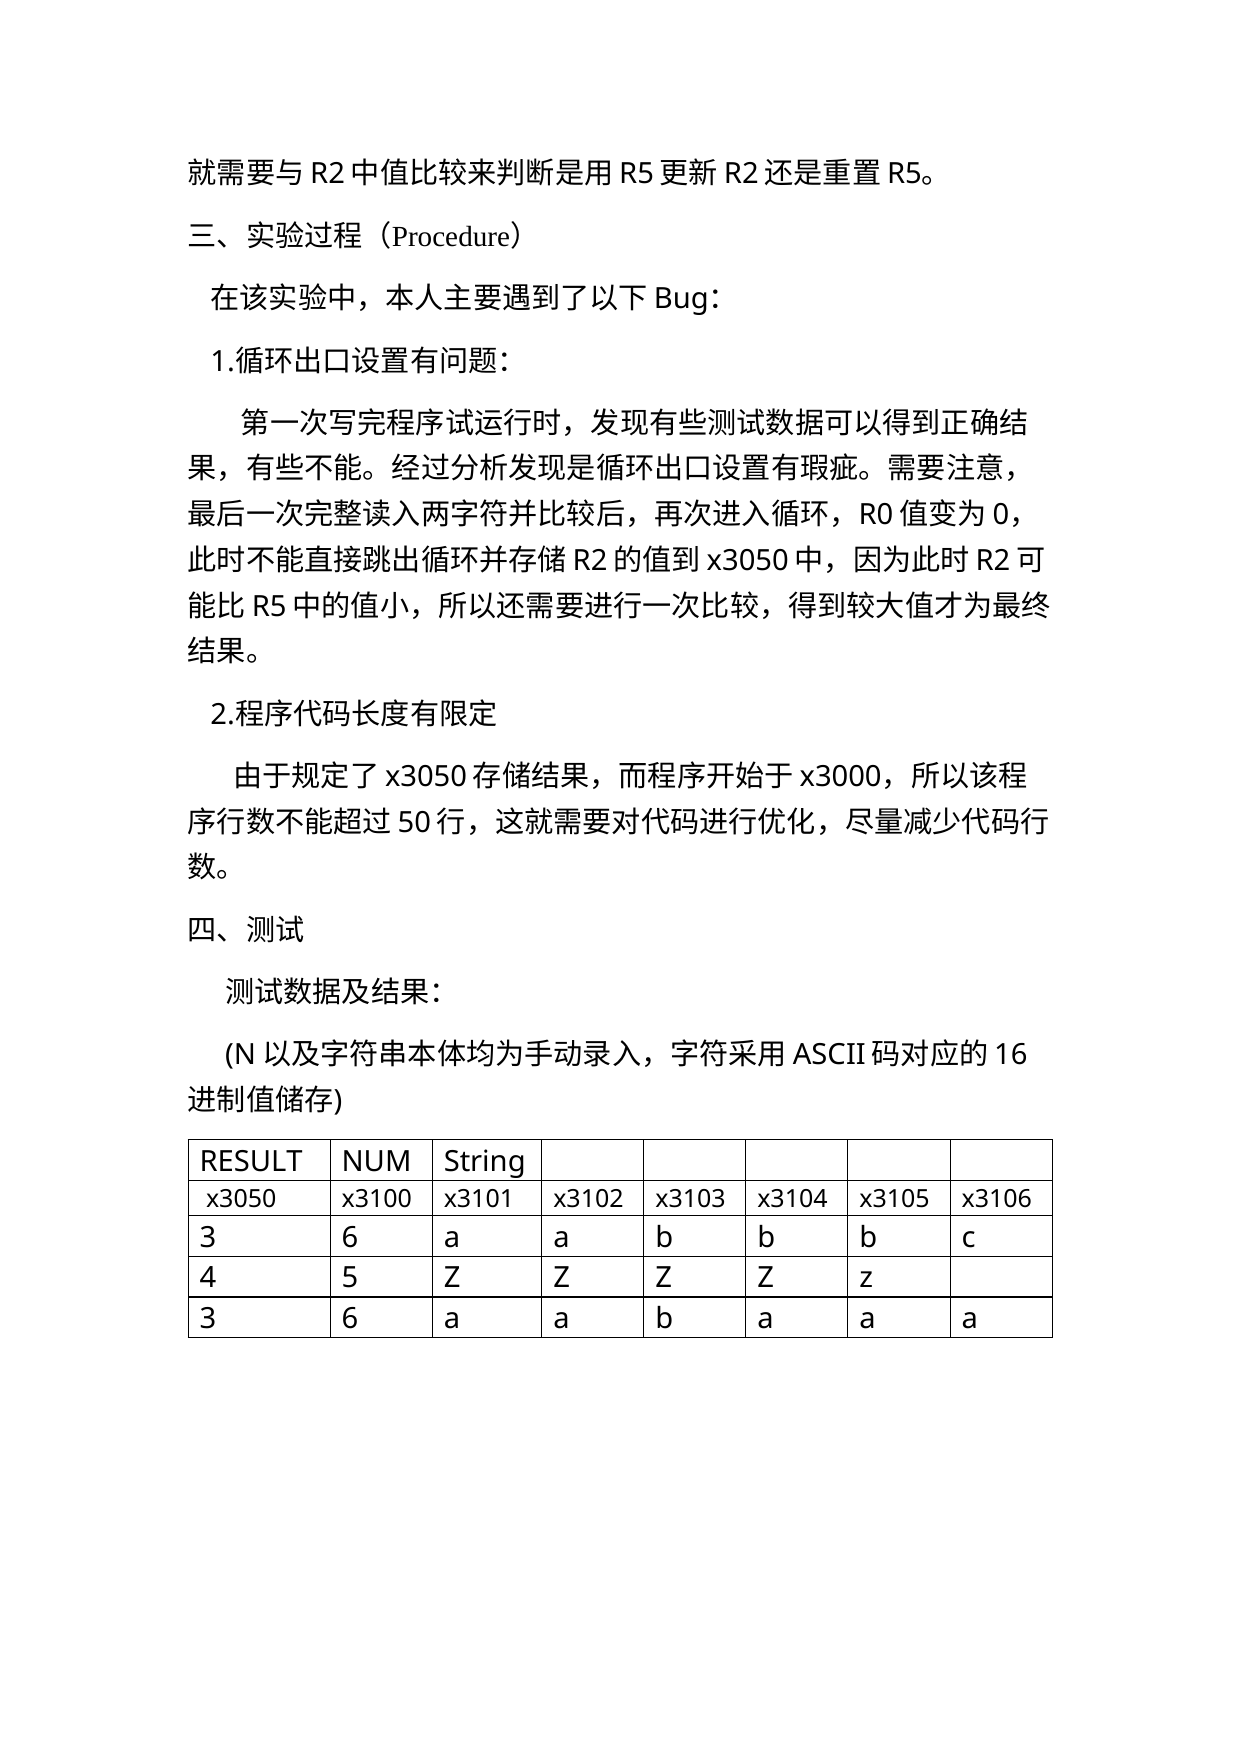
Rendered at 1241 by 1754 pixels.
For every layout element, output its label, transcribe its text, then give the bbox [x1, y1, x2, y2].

table_header RESULT [189, 1140, 330, 1180]
table_cell b [644, 1216, 745, 1256]
table_cell x3101 [433, 1181, 541, 1215]
table_cell x3106 [951, 1181, 1052, 1215]
table_cell Z [542, 1257, 643, 1296]
table_cell b [746, 1216, 847, 1256]
table_cell z [848, 1257, 950, 1296]
table_cell x3105 [848, 1181, 950, 1215]
table_cell b [644, 1298, 745, 1337]
table_cell x3104 [746, 1181, 847, 1215]
table_header [644, 1140, 745, 1180]
table_cell x3103 [644, 1181, 745, 1215]
table_header NUM [331, 1140, 432, 1180]
table_header [951, 1140, 1052, 1180]
table_cell 5 [331, 1257, 432, 1296]
table_cell a [542, 1298, 643, 1337]
text (N以及字符串本体均为手动录入，字符采用ASCII码对应的16进制值储存) [187, 1031, 1053, 1119]
text 测试数据及结果： [187, 969, 1053, 1011]
table_header [542, 1140, 643, 1180]
text 在该实验中，本人主要遇到了以下Bug： [187, 275, 1053, 317]
table_cell b [848, 1216, 950, 1256]
text 第一次写完程序试运行时，发现有些测试数据可以得到正确结果，有些不能。经过分析发现是循环出口设置有瑕疵。需要注意，最后一次完整读入两字符并比较后，再次进入循环，R0值变为0，此时不能直接跳出循环并存储R2的值到x3050中，因为此时R2可能比R5中的值小，所以还需要进行一次比较，得到较大值才为最终结果。 [187, 399, 1053, 670]
table_cell 6 [331, 1298, 432, 1337]
table_cell 4 [189, 1257, 330, 1296]
table_cell a [542, 1216, 643, 1256]
table_cell x3100 [331, 1181, 432, 1215]
table_cell x3050 [189, 1181, 330, 1215]
table_cell 3 [189, 1298, 330, 1337]
table_header String [433, 1140, 541, 1180]
table_cell a [746, 1298, 847, 1337]
table_cell c [951, 1216, 1052, 1256]
text 1.循环出口设置有问题： [187, 337, 1053, 379]
text 四、测试 [187, 906, 1053, 949]
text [187, 150, 1053, 192]
table_header [848, 1140, 950, 1180]
table_header [746, 1140, 847, 1180]
table_cell Z [433, 1257, 541, 1296]
table_cell a [848, 1298, 950, 1337]
text 由于规定了x3050存储结果，而程序开始于x3000，所以该程序行数不能超过50行，这就需要对代码进行优化，尽量减少代码行数。 [187, 753, 1053, 886]
table_cell 6 [331, 1216, 432, 1256]
table_cell a [951, 1298, 1052, 1337]
text 2.程序代码长度有限定 [187, 690, 1053, 733]
table_cell x3102 [542, 1181, 643, 1215]
table_cell a [433, 1298, 541, 1337]
table_cell 3 [189, 1216, 330, 1256]
table_cell [951, 1257, 1052, 1296]
table_cell Z [644, 1257, 745, 1296]
table_cell a [433, 1216, 541, 1256]
text 三、实验过程（Procedure） [187, 212, 1053, 255]
table_cell Z [746, 1257, 847, 1296]
